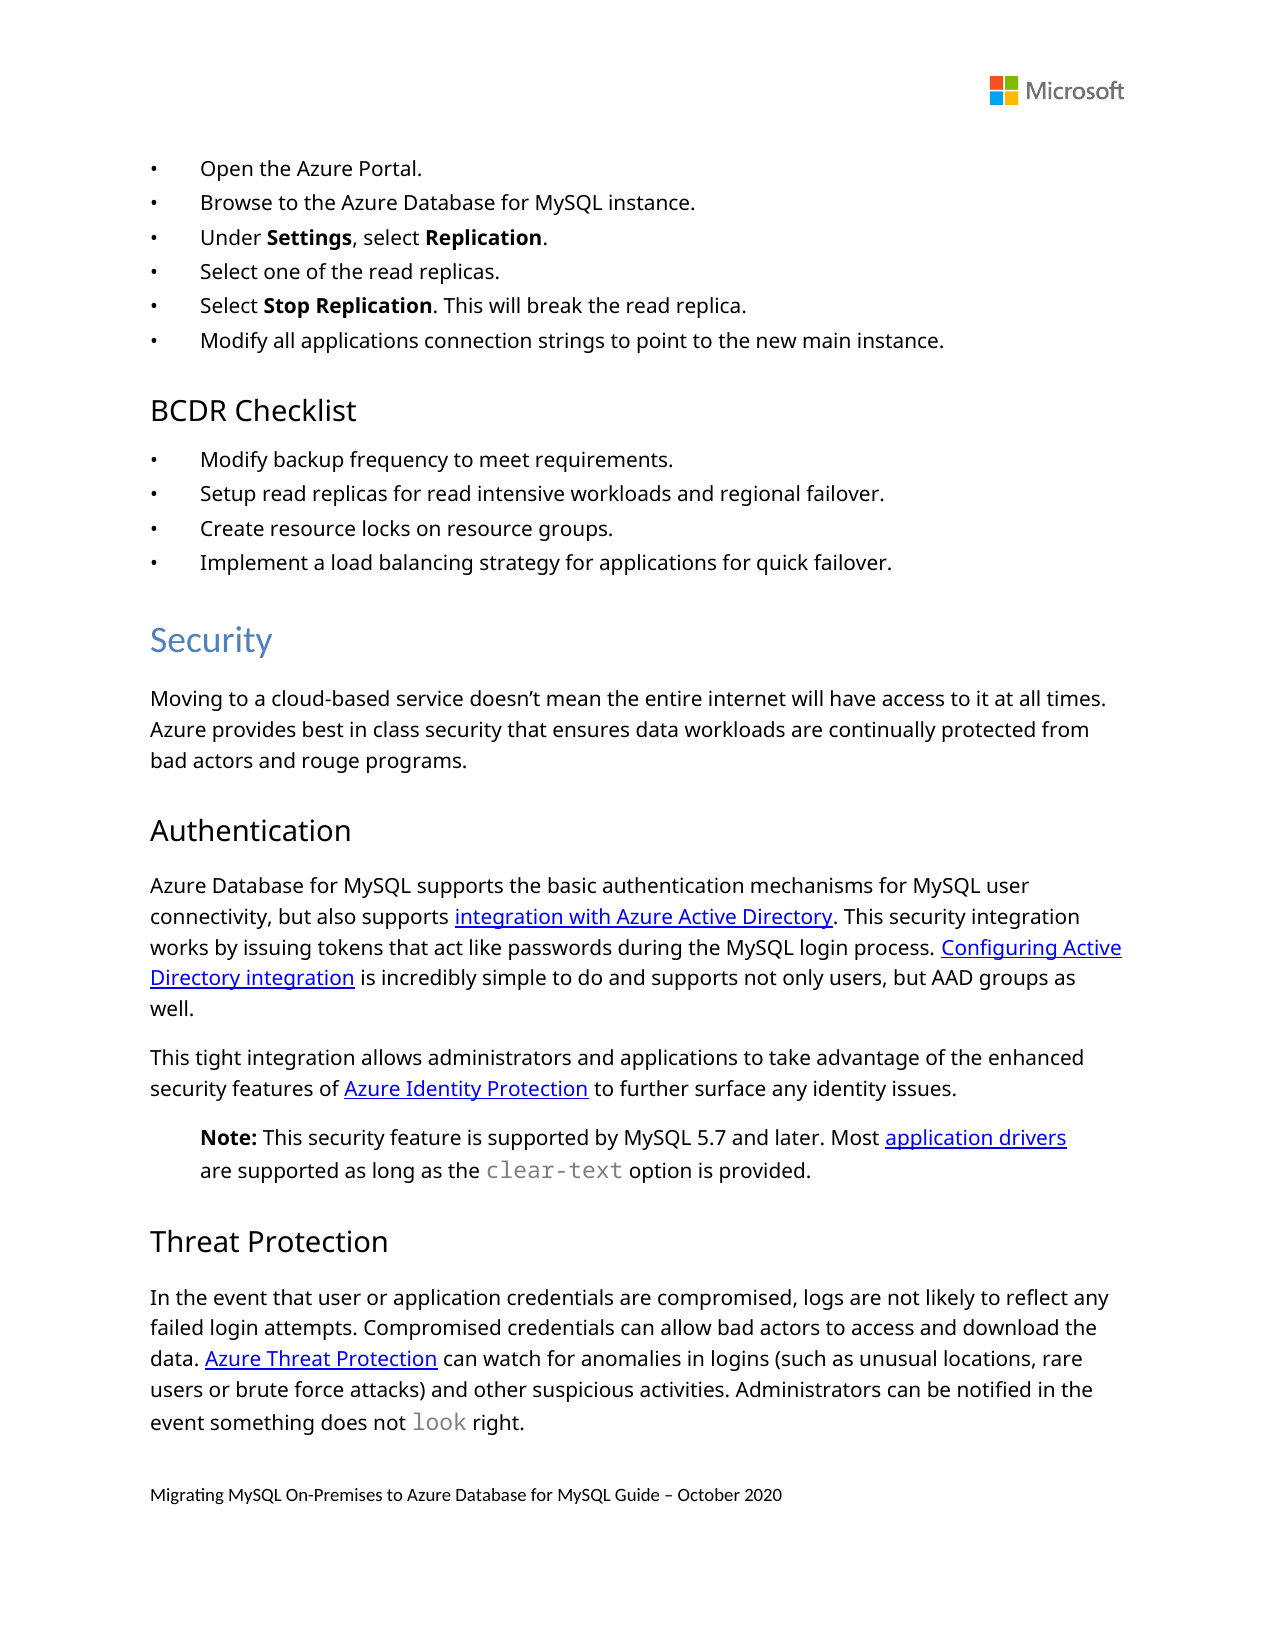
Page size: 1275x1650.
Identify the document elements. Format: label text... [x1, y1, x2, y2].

text Azure Database for MySQL supports the basic authentication mechanisms for MySQL user connectivity, but also supports integration with Azure Active Directory. This security integration works by issuing tokens that act like passwords during the MySQL login process. Configuring Active Directory integration is incredibly simple to do and supports not only users, but AAD groups as well. [150, 871, 1125, 1022]
subtitle Authentication [150, 810, 1125, 849]
list Browse to the Azure Database for MySQL instance. [150, 188, 1125, 217]
list Select Stop Replication. This will break the read replica. [150, 291, 1125, 320]
list Under Settings, select Replication. [150, 223, 1125, 251]
list Open the Azure Portal. [150, 154, 1125, 182]
text Note: This security feature is supported by MySQL 5.7 and later. Most application drivers are supported as long as the clear-text option is provided. [200, 1123, 1075, 1185]
list Modify backup frequency to meet requirements. [150, 445, 1125, 473]
list Modify all applications connection strings to point to the new main instance. [150, 326, 1125, 354]
picture [988, 75, 1125, 107]
text In the event that user or application credentials are compromised, logs are not likely to reflect any failed login attempts. Compromised credentials can allow bad actors to access and download the data. Azure Threat Protection can watch for anomalies in logins (such as unusual locations, rare users or brute force attacks) and other suspicious activities. Administrators can be notified in the event something does not look right. [150, 1283, 1125, 1437]
list Setup read replicas for read intensive workloads and regional failover. [150, 479, 1125, 508]
list Create resource locks on resource groups. [150, 514, 1125, 542]
list Select one of the read replicas. [150, 257, 1125, 286]
text Moving to a cloud-based service doesn’t mean the entire internet will have access to it at all times. Azure provides best in class security that ensures data workloads are continually protected from bad actors and rouge programs. [150, 684, 1125, 774]
text This tight integration allows administrators and applications to take advantage of the enhanced security features of Azure Identity Protection to further surface any identity issues. [150, 1043, 1125, 1102]
list Implement a load balancing strategy for applications for quick failover. [150, 548, 1125, 577]
subtitle Threat Protection [150, 1221, 1125, 1261]
subtitle BCDR Checklist [150, 390, 1125, 429]
subtitle Security [150, 616, 1125, 662]
